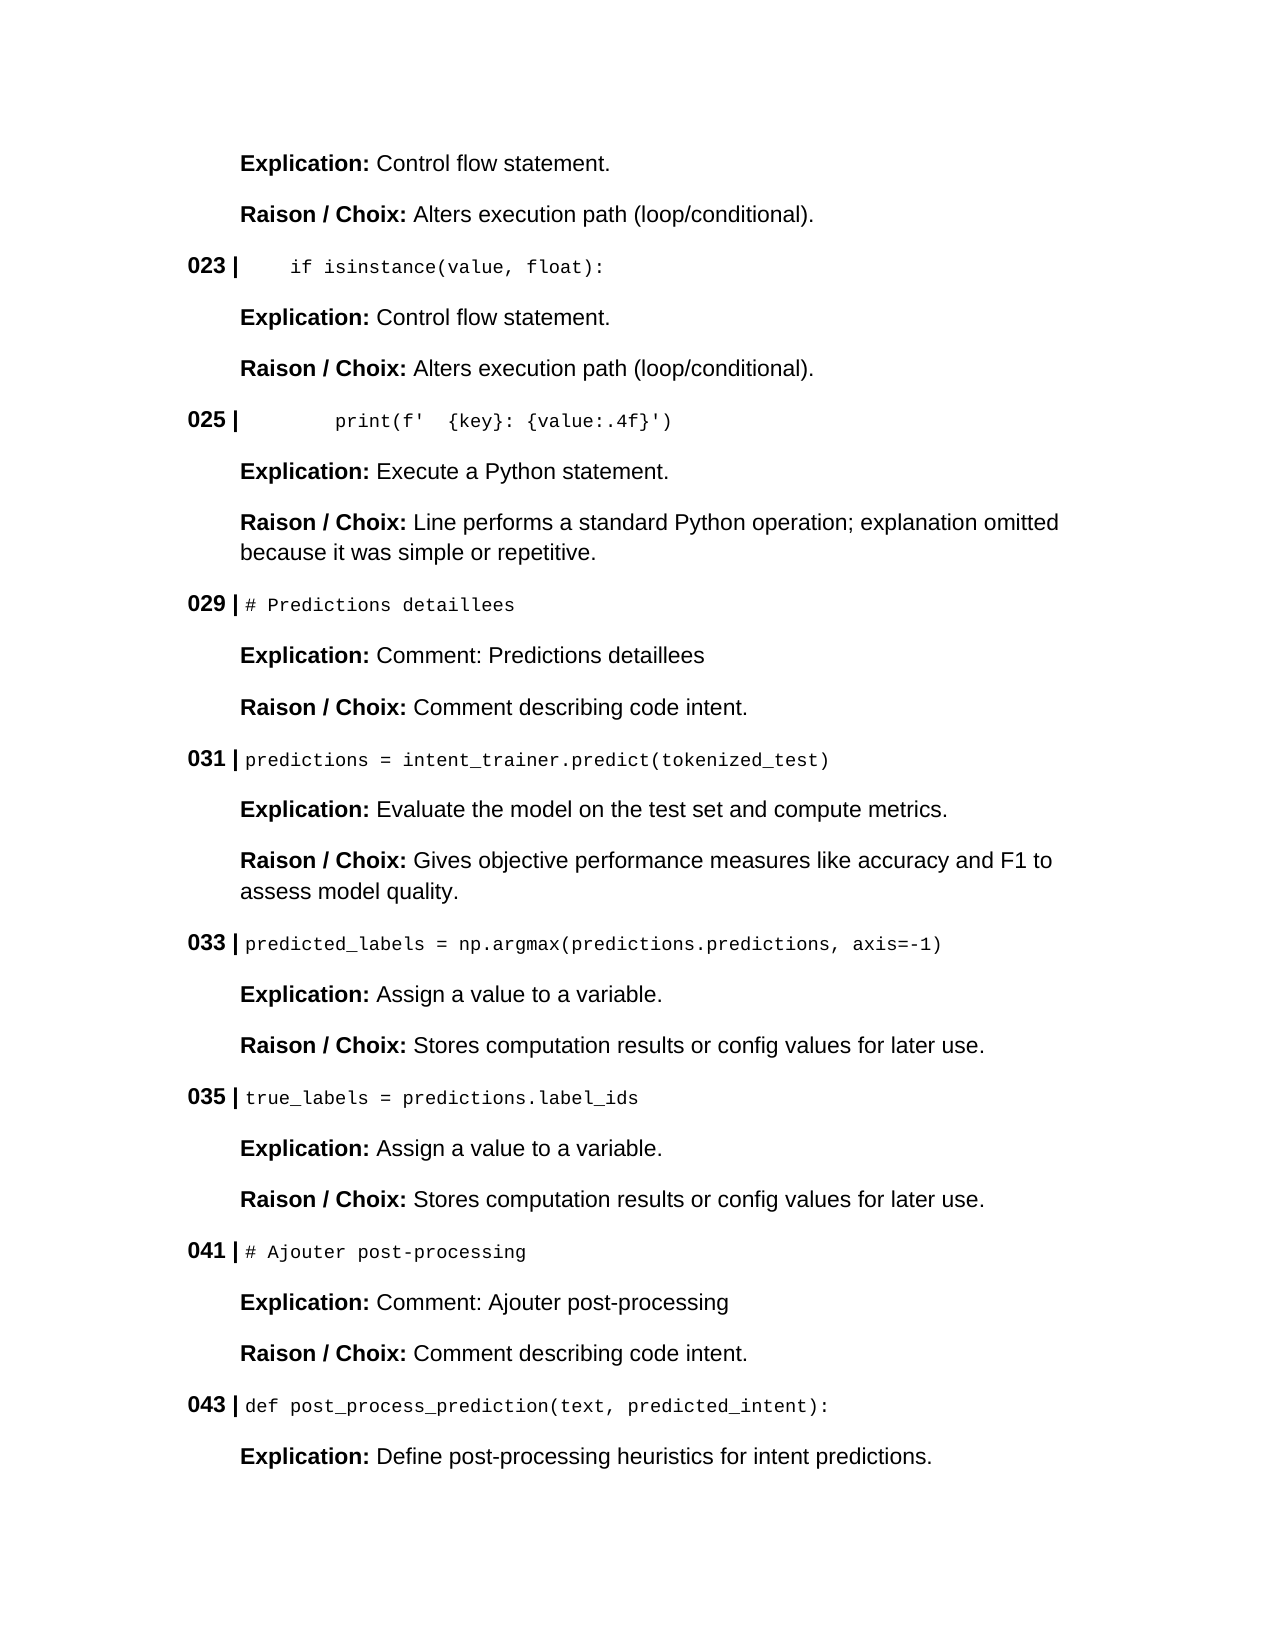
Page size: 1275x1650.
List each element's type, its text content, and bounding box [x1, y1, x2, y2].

text Explication: Define post-processing heuristics for intent predictions. [240, 1443, 1087, 1469]
text Raison / Choix: Comment describing code intent. [240, 1340, 1087, 1366]
text Raison / Choix: Alters execution path (loop/conditional). [240, 355, 1087, 381]
text Raison / Choix: Comment describing code intent. [240, 693, 1087, 720]
text 023 | if isinstance(value, float): [187, 252, 1087, 279]
text Raison / Choix: Stores computation results or config values for later use. [240, 1032, 1087, 1058]
text Explication: Control flow statement. [240, 304, 1087, 330]
text 035 | true_labels = predictions.label_ids [187, 1083, 1087, 1110]
text 033 | predicted_labels = np.argmax(predictions.predictions, axis=-1) [187, 929, 1087, 956]
text Raison / Choix: Line performs a standard Python operation; explanation omitted because it was simple or repetitive. [240, 509, 1087, 566]
text Explication: Comment: Ajouter post-processing [240, 1289, 1087, 1315]
text Raison / Choix: Gives objective performance measures like accuracy and F1 to assess model quality. [240, 847, 1087, 904]
text 043 | def post_process_prediction(text, predicted_intent): [187, 1391, 1087, 1418]
text Explication: Control flow statement. [240, 150, 1087, 176]
text 029 | # Predictions detaillees [187, 590, 1087, 617]
text 041 | # Ajouter post-processing [187, 1237, 1087, 1264]
text Explication: Comment: Predictions detaillees [240, 642, 1087, 669]
text Explication: Execute a Python statement. [240, 458, 1087, 484]
text Explication: Assign a value to a variable. [240, 981, 1087, 1007]
text Raison / Choix: Stores computation results or config values for later use. [240, 1186, 1087, 1212]
text 031 | predictions = intent_trainer.predict(tokenized_test) [187, 744, 1087, 772]
text Raison / Choix: Alters execution path (loop/conditional). [240, 201, 1087, 227]
text Explication: Assign a value to a variable. [240, 1135, 1087, 1161]
text 025 | print(f' {key}: {value:.4f}') [187, 406, 1087, 433]
text Explication: Evaluate the model on the test set and compute metrics. [240, 796, 1087, 823]
